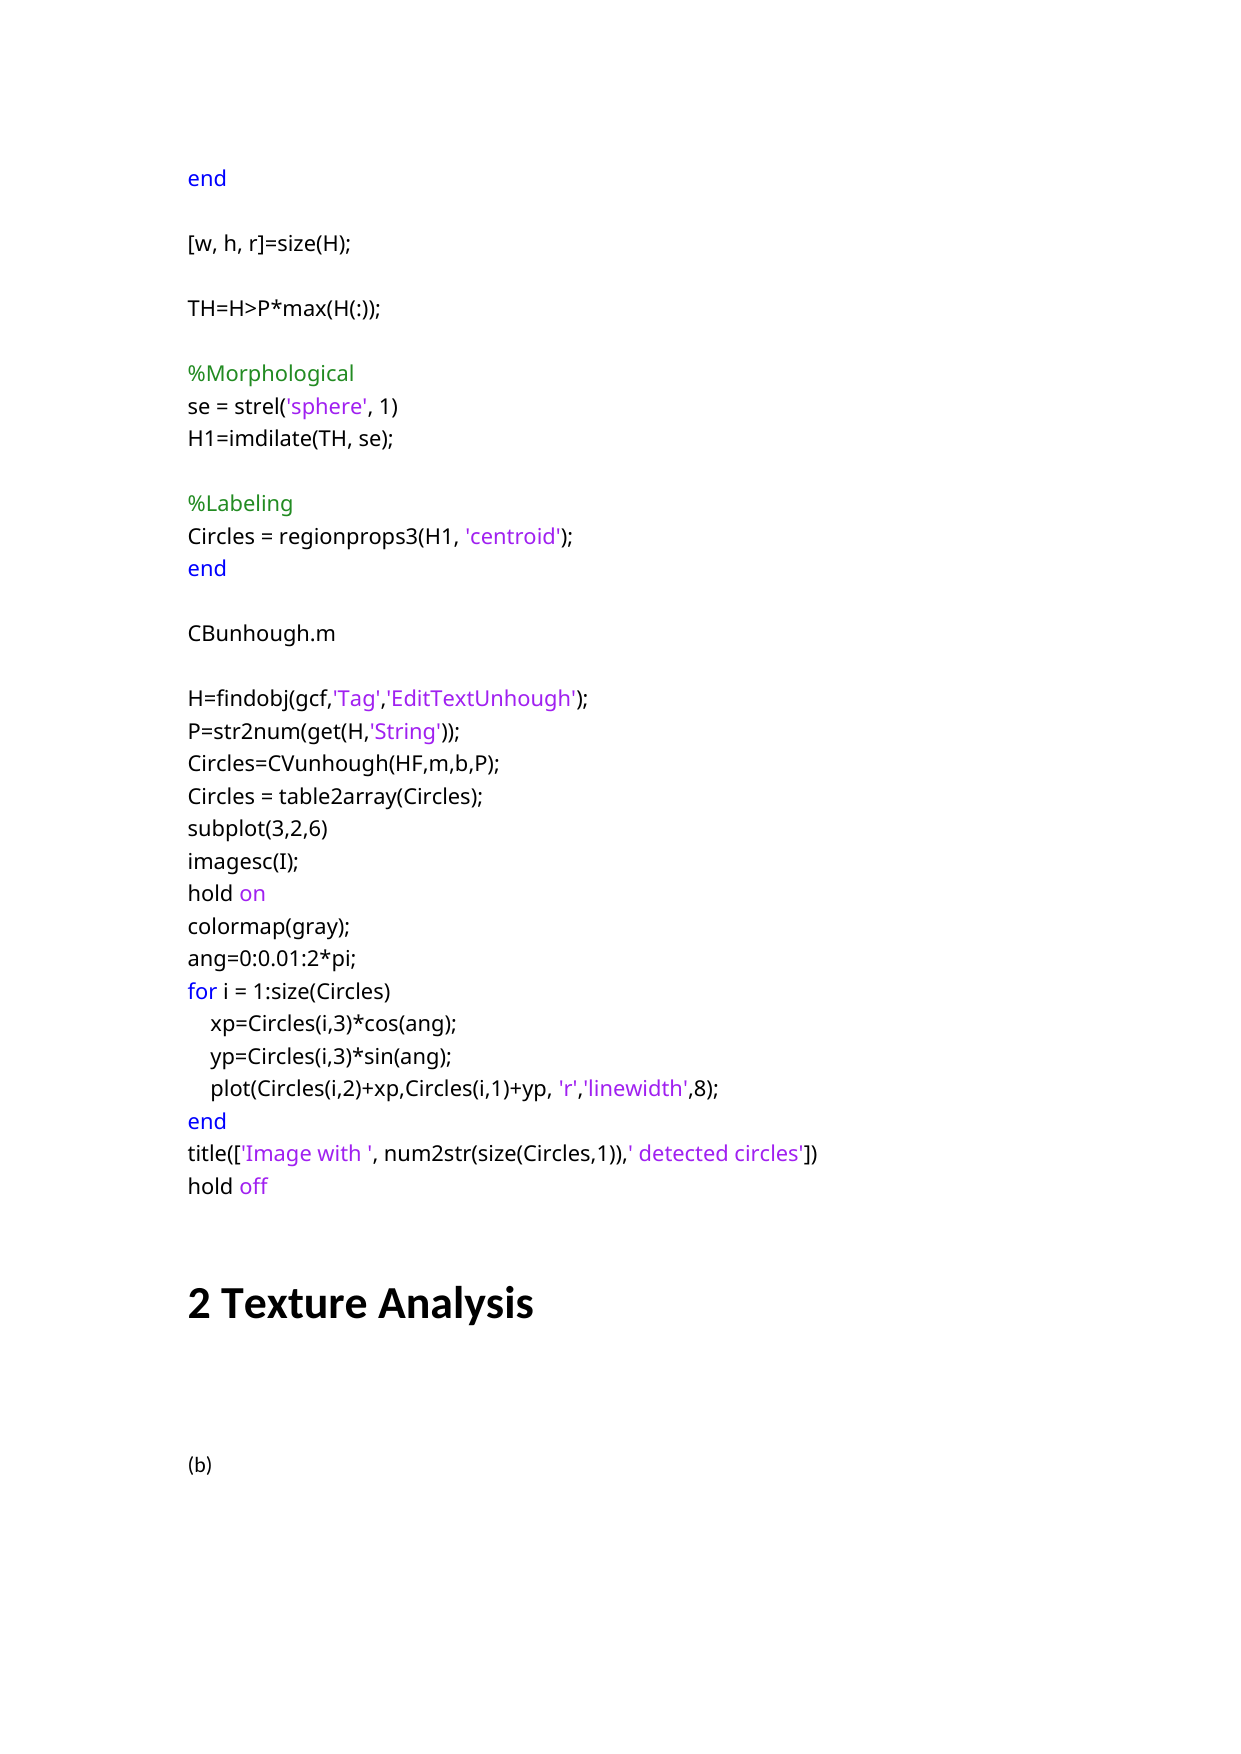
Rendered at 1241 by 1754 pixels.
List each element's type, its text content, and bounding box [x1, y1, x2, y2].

text end [187, 552, 1053, 584]
text P=str2num(get(H,'String')); [187, 714, 1053, 747]
text hold off [187, 1169, 1053, 1202]
text ang=0:0.01:2*pi; [187, 942, 1053, 974]
text hold on [187, 877, 1053, 909]
text [w, h, r]=size(H); [187, 227, 1053, 259]
text end [187, 1104, 1053, 1137]
text Circles=CVunhough(HF,m,b,P); [187, 747, 1053, 779]
text Circles = regionprops3(H1, 'centroid'); [187, 519, 1053, 552]
text TH=H>P*max(H(:)); [187, 292, 1053, 324]
text H=findobj(gcf,'Tag','EditTextUnhough'); [187, 682, 1053, 714]
subtitle 2 Texture Analysis [187, 1270, 1053, 1335]
text %Labeling [187, 487, 1053, 519]
text subplot(3,2,6) [187, 812, 1053, 844]
text plot(Circles(i,2)+xp,Circles(i,1)+yp, 'r','linewidth',8); [187, 1072, 1053, 1104]
text CBunhough.m [187, 617, 1053, 649]
text yp=Circles(i,3)*sin(ang); [187, 1039, 1053, 1072]
text title(['Image with ', num2str(size(Circles,1)),' detected circles']) [187, 1137, 1053, 1169]
text for i = 1:size(Circles) [187, 974, 1053, 1007]
text xp=Circles(i,3)*cos(ang); [187, 1007, 1053, 1039]
text H1=imdilate(TH, se); [187, 422, 1053, 454]
list (b) [187, 1448, 1053, 1481]
text colormap(gray); [187, 909, 1053, 942]
text Circles = table2array(Circles); [187, 779, 1053, 812]
text %Morphological [187, 357, 1053, 389]
text end [187, 162, 1053, 194]
text se = strel('sphere', 1) [187, 389, 1053, 422]
text imagesc(I); [187, 844, 1053, 877]
